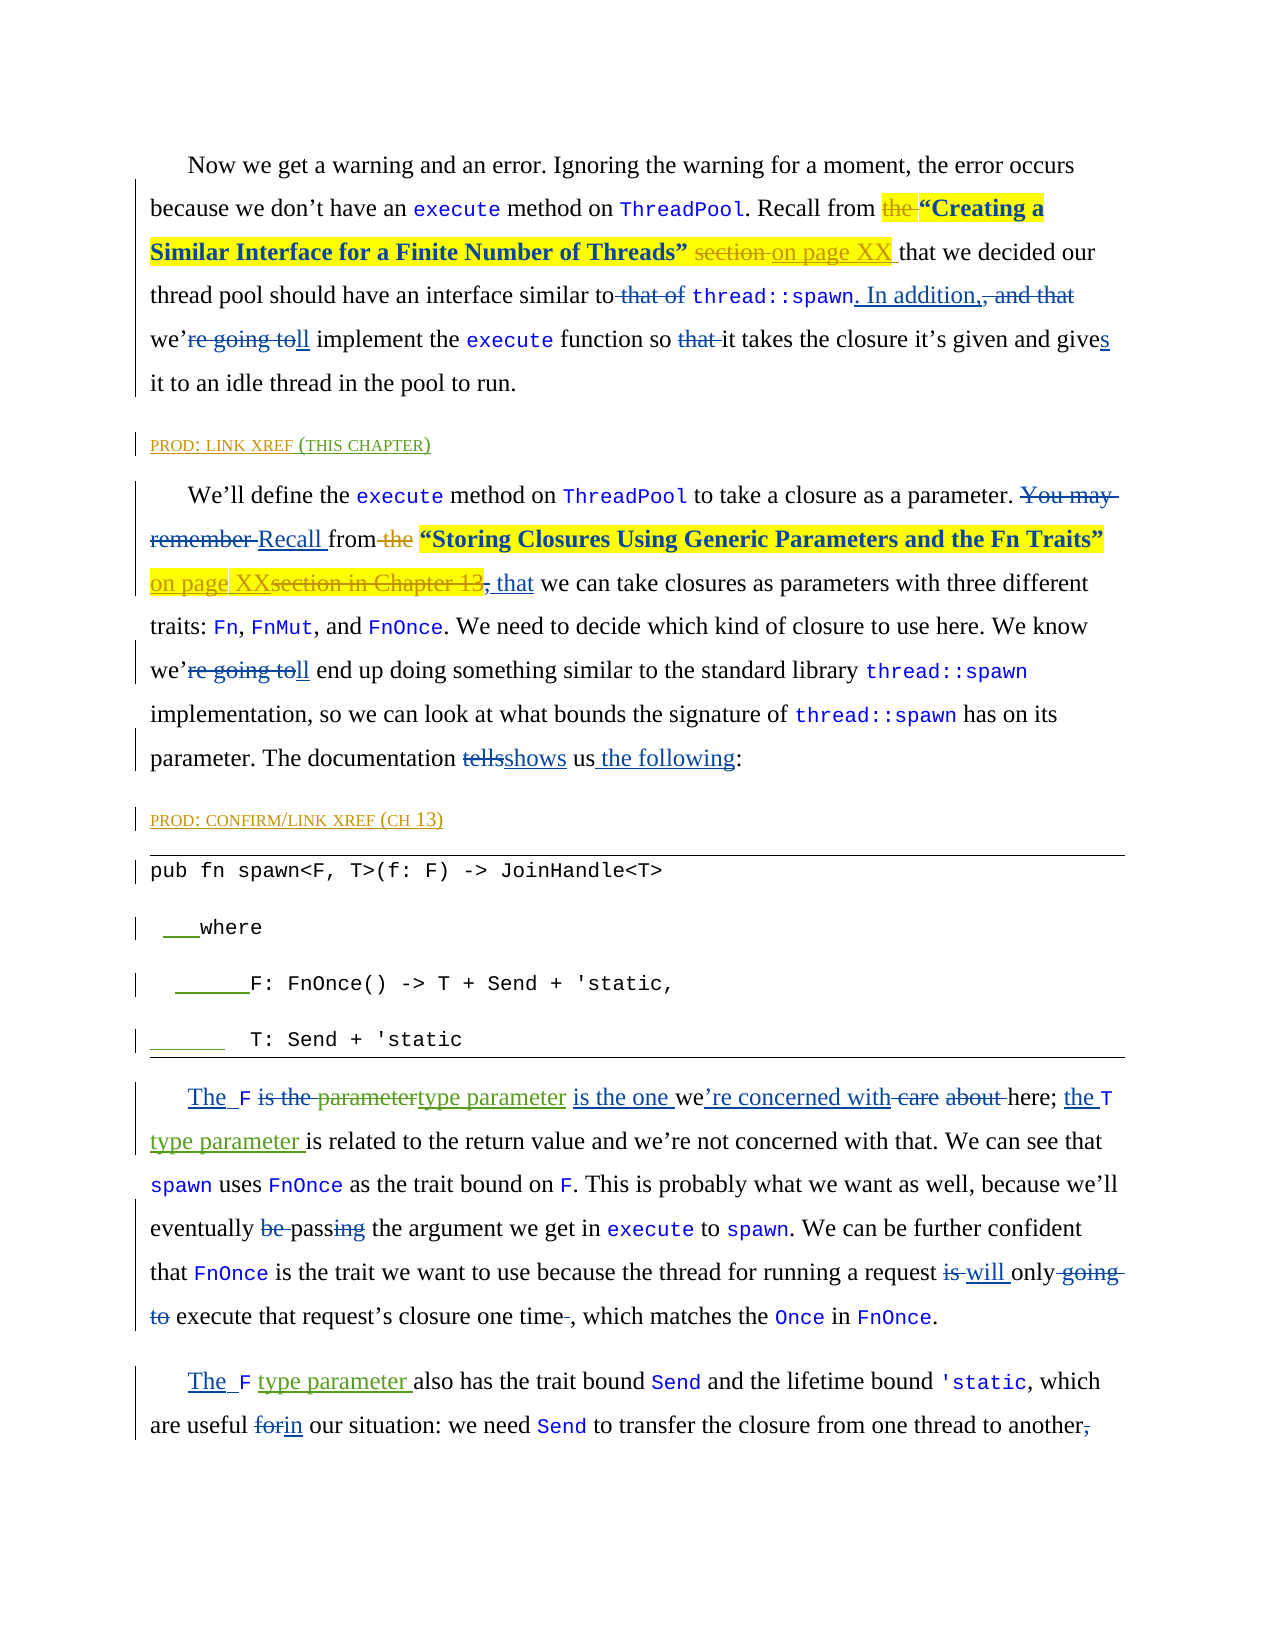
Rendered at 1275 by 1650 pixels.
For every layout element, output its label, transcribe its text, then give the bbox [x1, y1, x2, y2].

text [150, 1366, 1125, 1440]
text F: FnOnce() -> T + Send + 'static, [150, 973, 1125, 997]
text We’ll define the execute method on ThreadPool to take a closure as a parameter. from “Storing Closures Using Generic Parameters and the Fn Traits” we can take closures as parameters with three different traits: Fn, FnMut, and FnOnce. We need to decide which kind of closure to use here. We know we’ end up doing something similar to the standard library thread::spawn implementation, so we can look at what bounds the signature of thread::spawn has on its parameter. The documentation us: [150, 481, 1125, 771]
text Now we get a warning and an error. Ignoring the warning for a moment, the error occurs because we don’t have an execute method on ThreadPool. Recall from “Creating a Similar Interface for a Finite Number of Threads” that we decided our thread pool should have an interface similar to thread::spawn we’ implement the execute function so it takes the closure it’s given and give it to an idle thread in the pool to run. [150, 150, 1125, 397]
text pub fn spawn<F, T>(f: F) -> JoinHandle<T> [150, 856, 1125, 884]
text F we here; T is related to the return value and we’re not concerned with that. We can see that spawn uses FnOnce as the trait bound on F. This is probably what we want as well, because we’ll eventually pass the argument we get in execute to spawn. We can be further confident that FnOnce is the trait we want to use because the thread for running a request only execute that request’s closure one time, which matches the Once in FnOnce. [150, 1082, 1125, 1331]
text T: Send + 'static [150, 1029, 1125, 1057]
text where [150, 917, 1125, 940]
